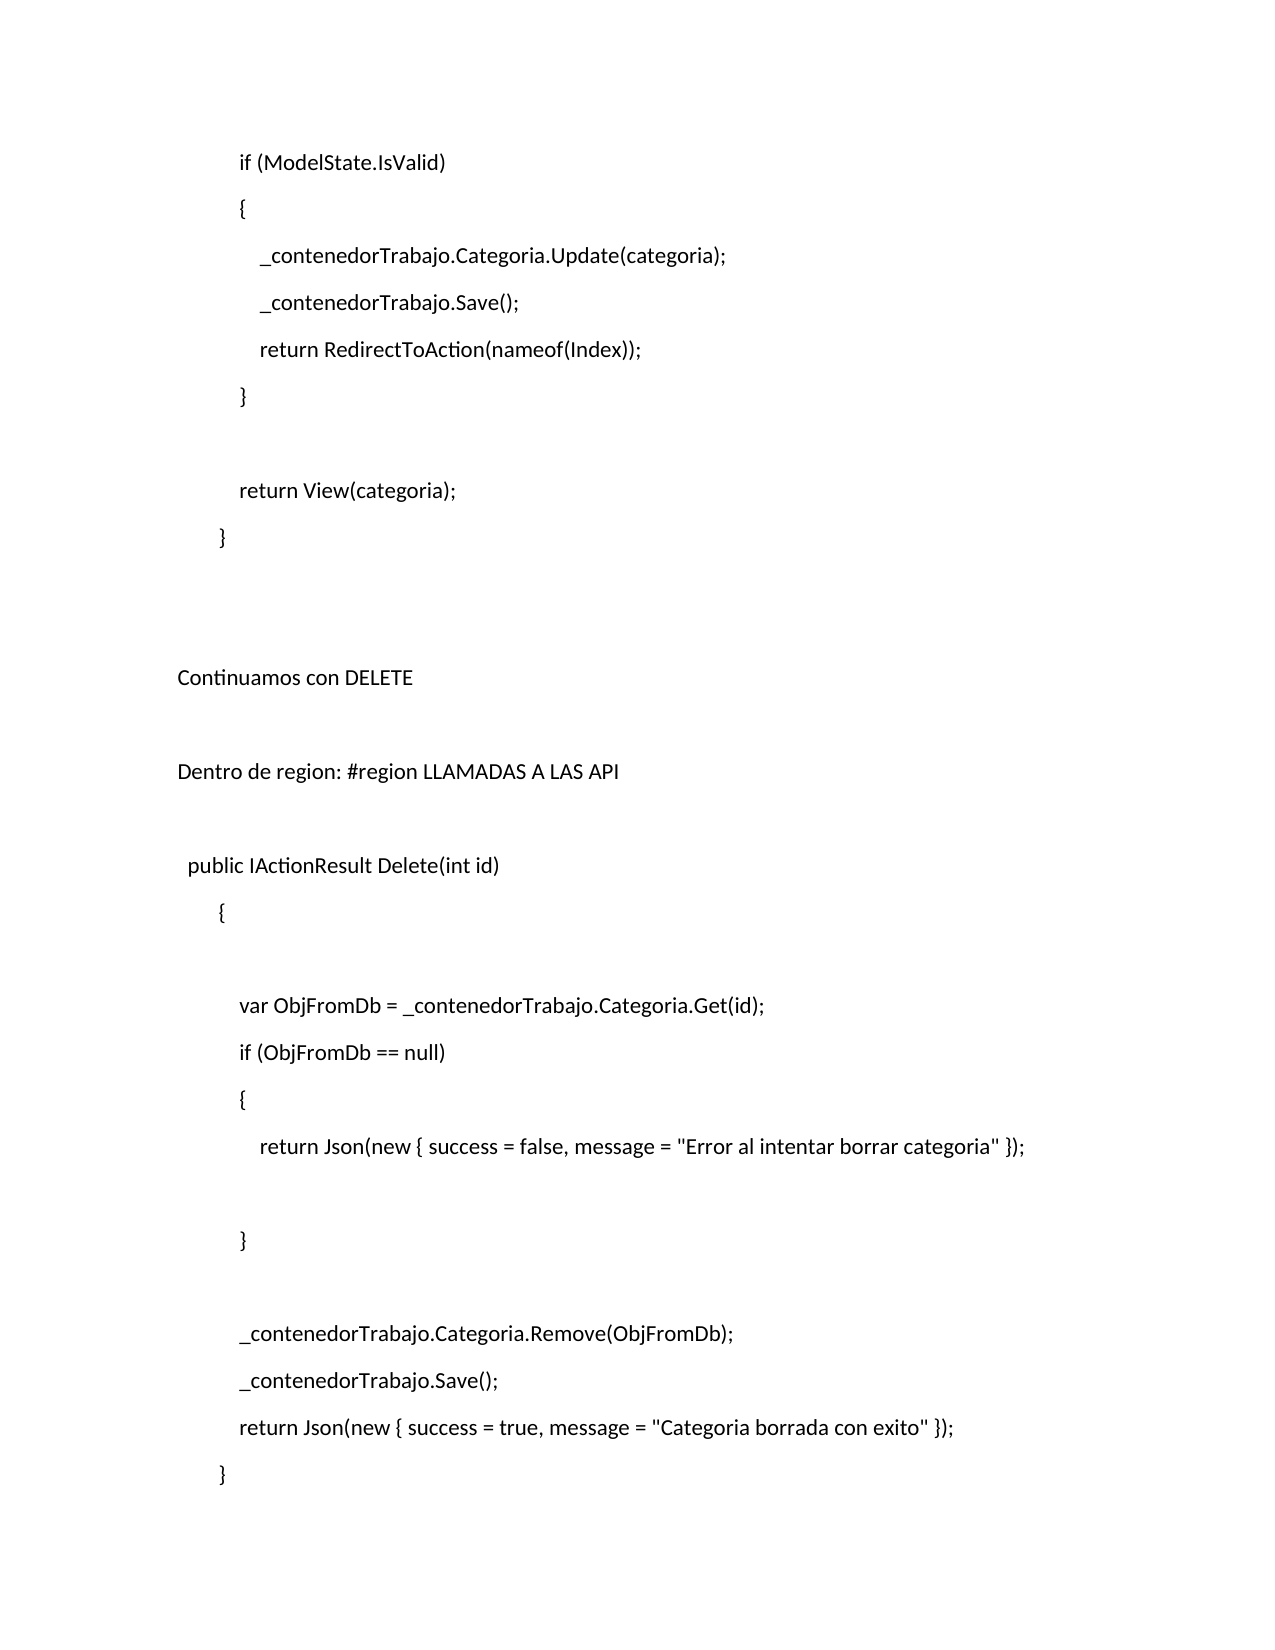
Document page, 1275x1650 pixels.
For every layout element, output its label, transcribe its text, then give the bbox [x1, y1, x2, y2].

text if (ModelState.IsValid) [177, 148, 1098, 176]
text if (ObjFromDb == null) [177, 1038, 1098, 1066]
text _contenedorTrabajo.Categoria.Remove(ObjFromDb); [177, 1319, 1098, 1347]
text { [177, 898, 1098, 926]
text { [177, 194, 1098, 222]
text _contenedorTrabajo.Save(); [177, 1366, 1098, 1394]
text { [177, 1085, 1098, 1113]
text } [177, 1226, 1098, 1254]
text Continuamos con DELETE [177, 663, 1098, 691]
text var ObjFromDb = _contenedorTrabajo.Categoria.Get(id); [177, 991, 1098, 1019]
text return Json(new { success = false, message = "Error al intentar borrar categoria" }); [177, 1132, 1098, 1160]
text } [177, 523, 1098, 551]
text Dentro de region: #region LLAMADAS A LAS API [177, 757, 1098, 785]
text return View(categoria); [177, 476, 1098, 504]
text return Json(new { success = true, message = "Categoria borrada con exito" }); [177, 1413, 1098, 1441]
text } [177, 1460, 1098, 1488]
text return RedirectToAction(nameof(Index)); [177, 335, 1098, 363]
text _contenedorTrabajo.Save(); [177, 288, 1098, 316]
text } [177, 382, 1098, 410]
text _contenedorTrabajo.Categoria.Update(categoria); [177, 241, 1098, 269]
text public IActionResult Delete(int id) [177, 851, 1098, 879]
